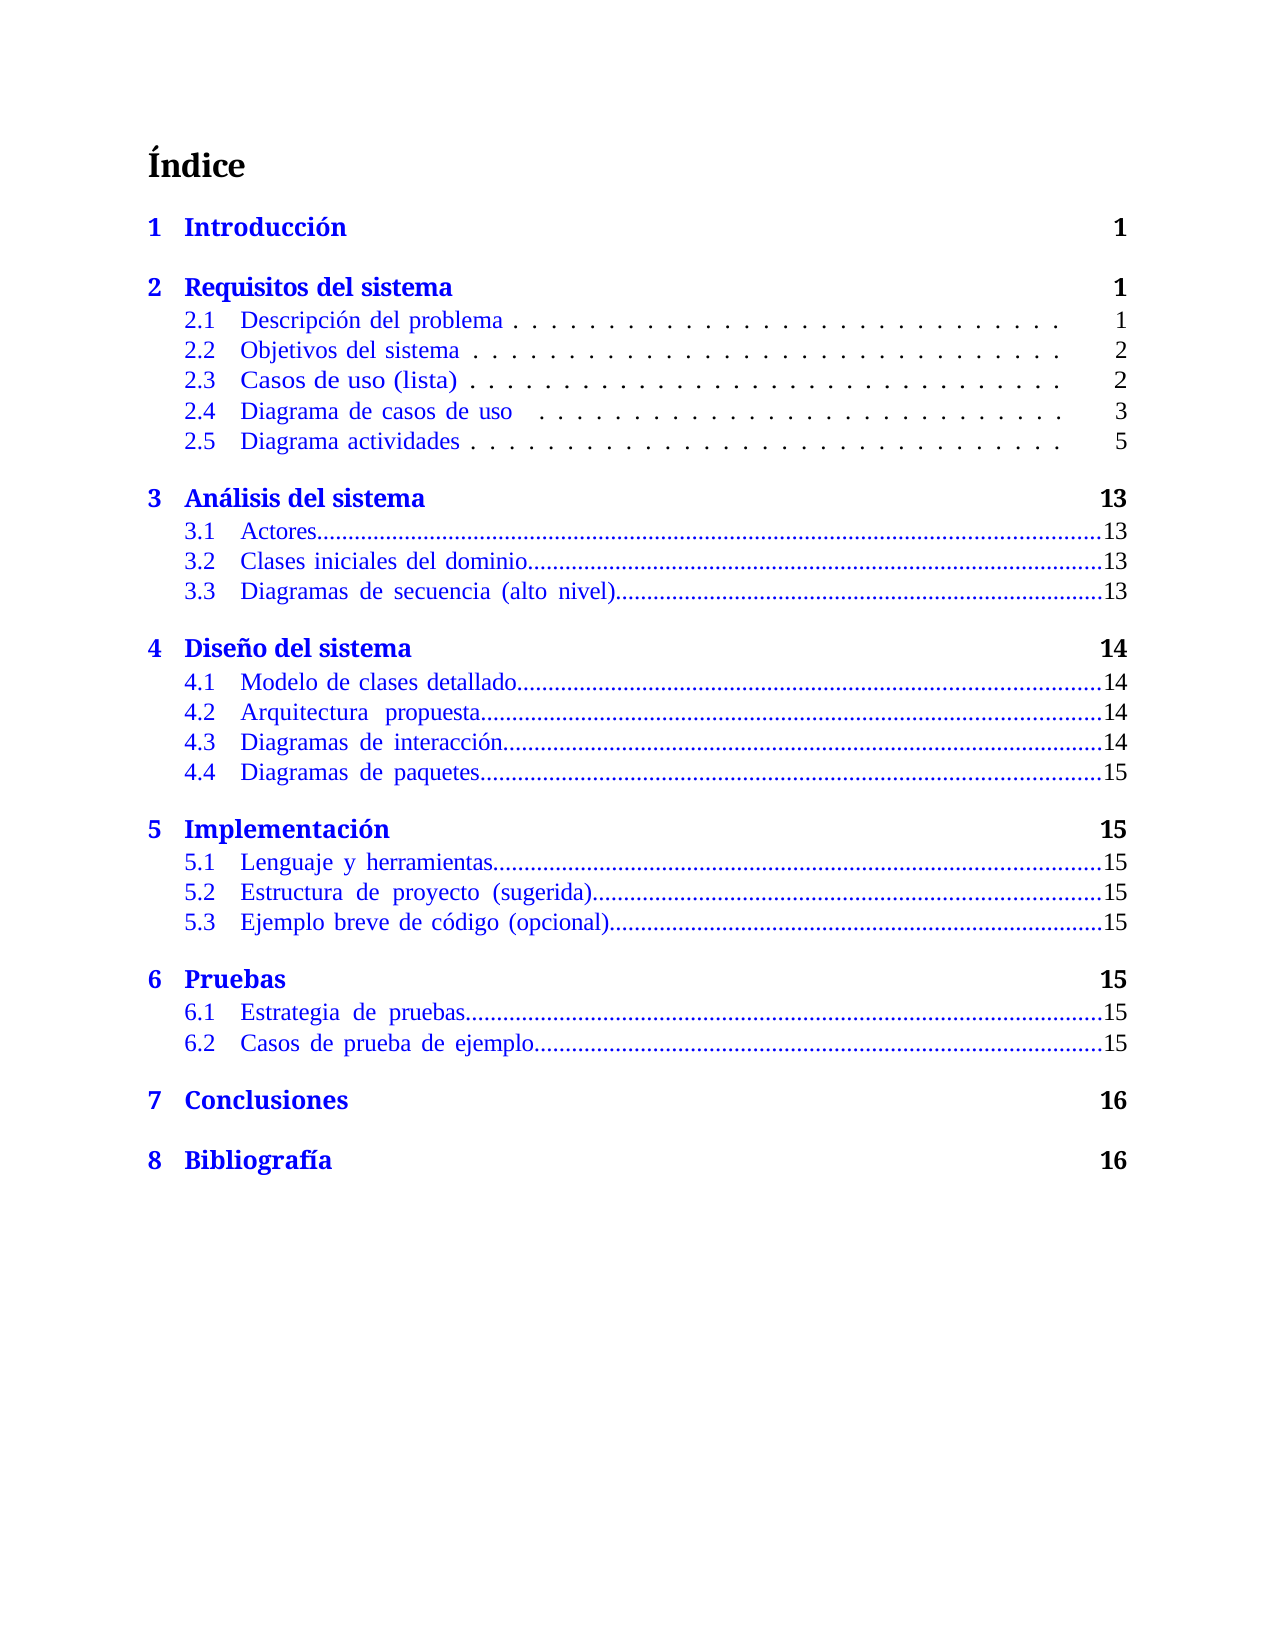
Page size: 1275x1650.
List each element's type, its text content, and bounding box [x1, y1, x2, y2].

text Índice [148, 145, 1237, 186]
